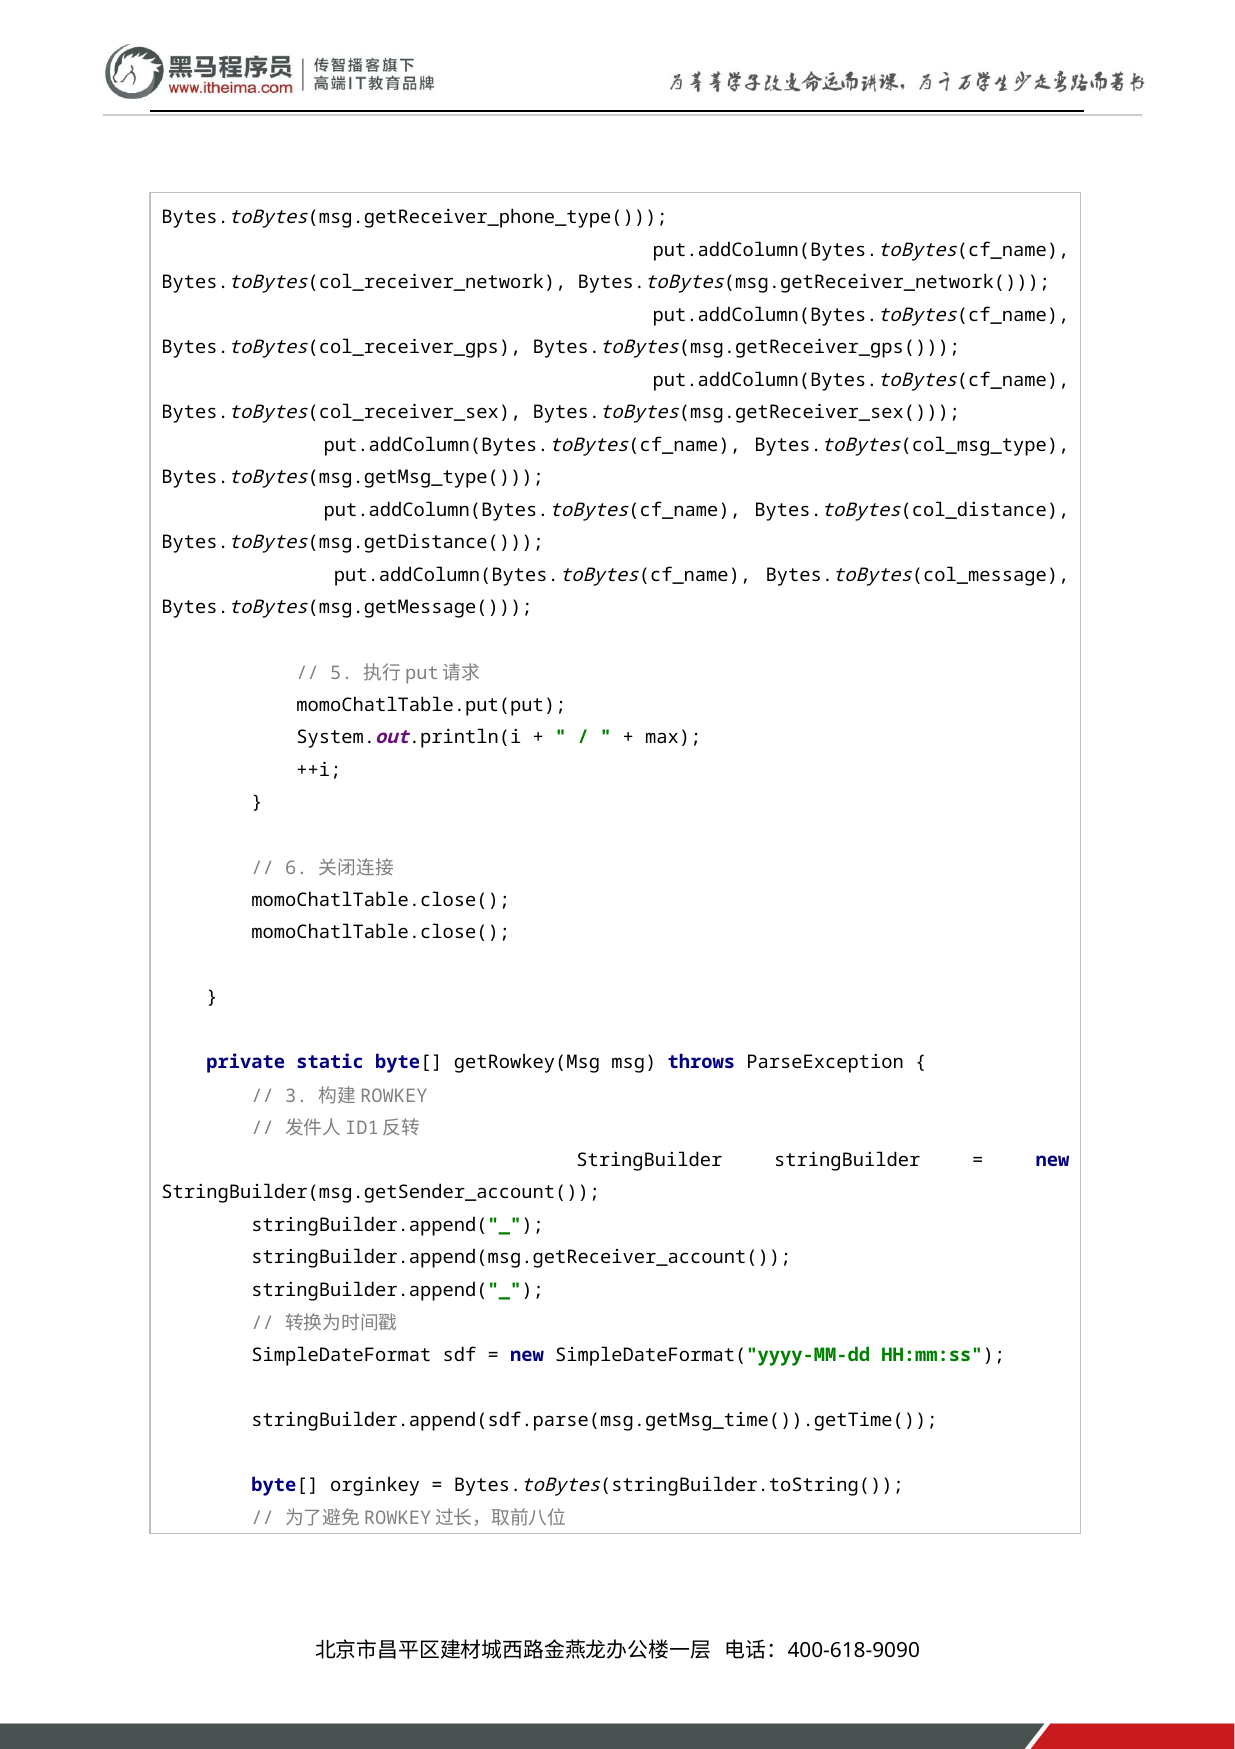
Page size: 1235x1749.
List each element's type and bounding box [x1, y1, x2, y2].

picture [0, 1664, 1235, 1749]
picture [0, 0, 1235, 123]
table_header [151, 193, 1080, 1533]
